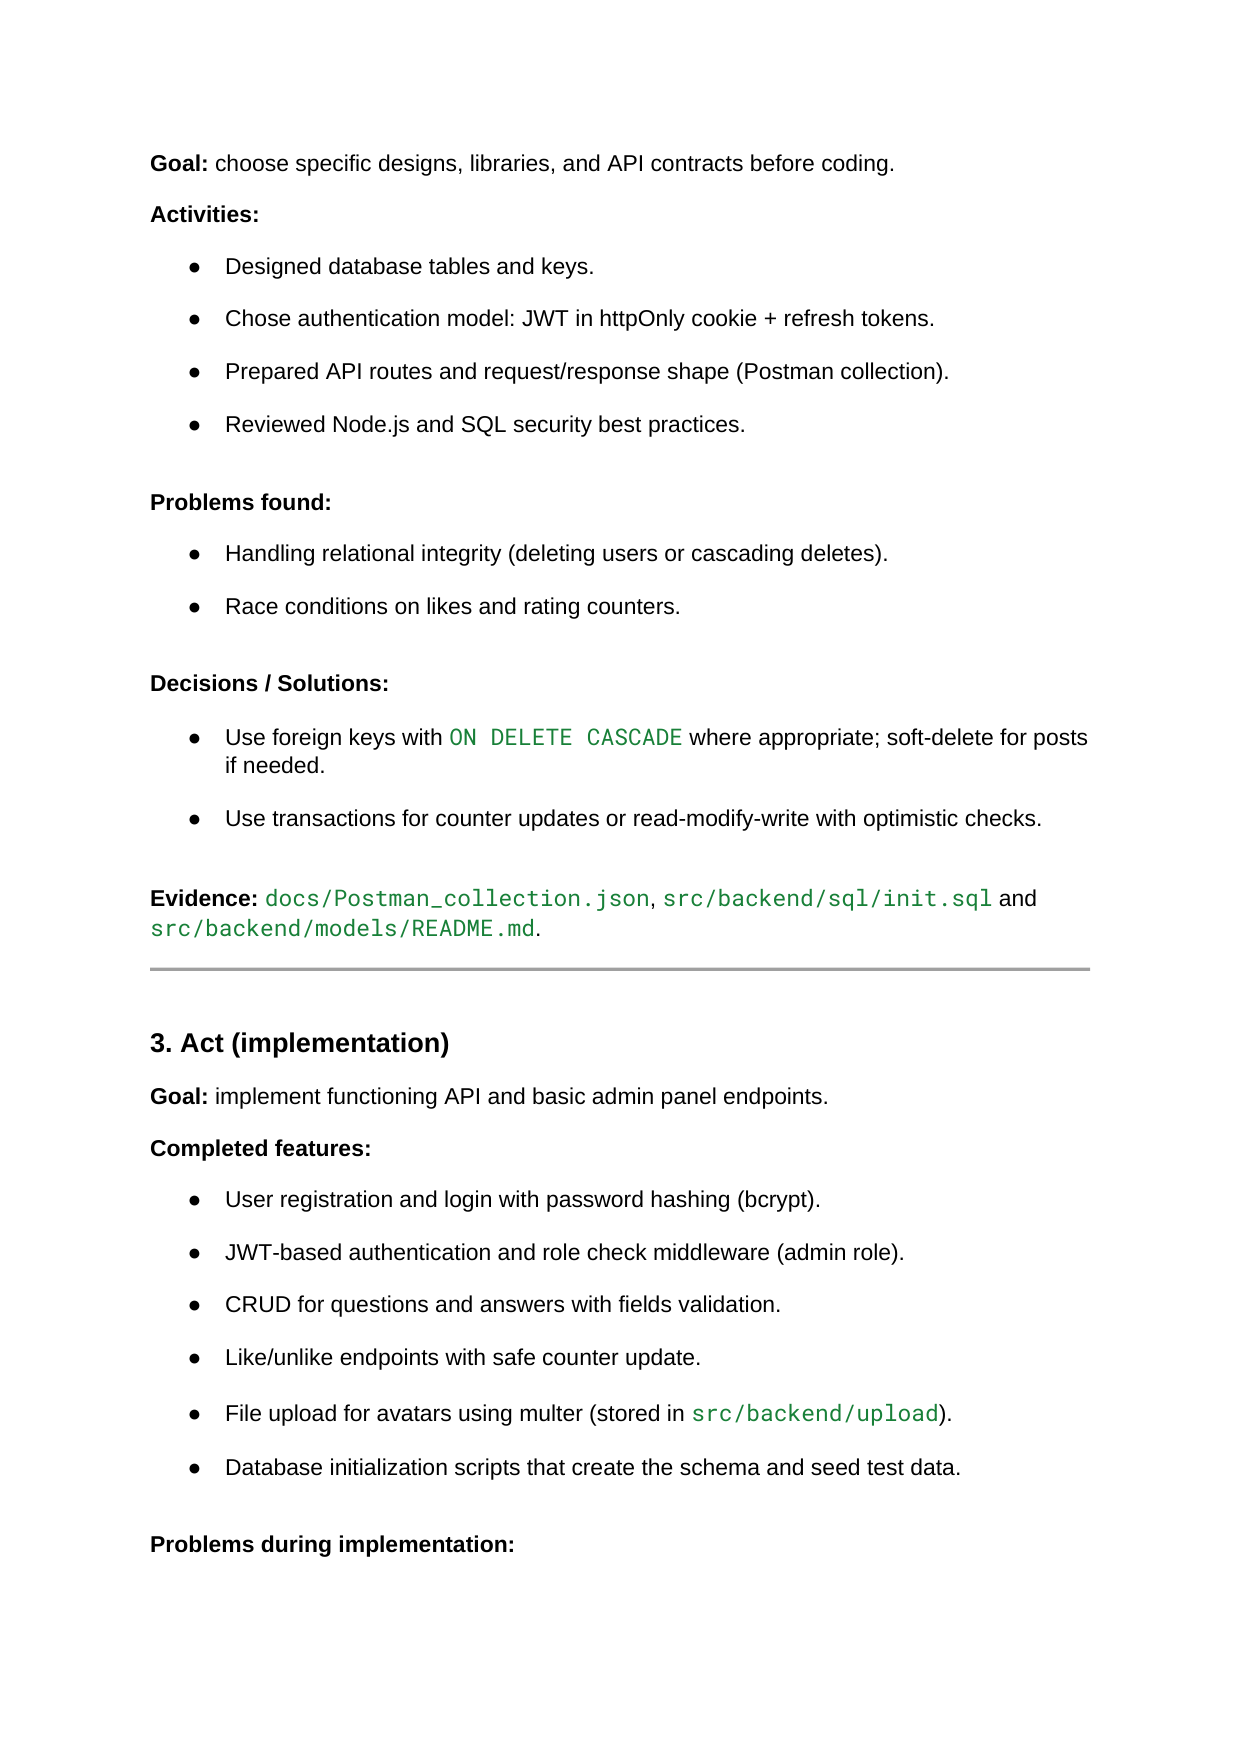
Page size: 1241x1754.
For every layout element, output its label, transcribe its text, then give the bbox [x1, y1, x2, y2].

text Problems during implementation: [150, 1531, 1090, 1557]
text Problems found: [150, 488, 1090, 515]
list Prepared API routes and request/response shape (Postman collection). [187, 358, 1090, 411]
text Completed features: [150, 1135, 1090, 1161]
list Chose authentication model: JWT in httpOnly cookie + refresh tokens. [187, 305, 1090, 358]
list User registration and login with password hashing (bcrypt). [187, 1186, 1090, 1239]
list File upload for avatars using multer (stored in src/backend/upload). [187, 1397, 1090, 1453]
text Goal: choose specific designs, libraries, and API contracts before coding. [150, 150, 1090, 176]
list JWT-based authentication and role check middleware (admin role). [187, 1239, 1090, 1291]
list Race conditions on likes and rating counters. [187, 593, 1090, 645]
text Decisions / Solutions: [150, 670, 1090, 697]
text Goal: implement functioning API and basic admin panel endpoints. [150, 1083, 1090, 1110]
list Database initialization scripts that create the schema and seed test data. [187, 1453, 1090, 1506]
list CRUD for questions and answers with fields validation. [187, 1291, 1090, 1344]
list Reviewed Node.js and SQL security best practices. [187, 411, 1090, 463]
text Activities: [150, 201, 1090, 228]
text Evidence: docs/Postman_collection.json, src/backend/sql/init.sql and src/backend/models/README.md. [150, 882, 1090, 943]
list Use foreign keys with ON DELETE CASCADE where appropriate; soft-delete for posts if needed. [187, 722, 1090, 804]
list Handling relational integrity (deleting users or cascading deletes). [187, 540, 1090, 593]
list Like/unlike endpoints with safe counter update. [187, 1344, 1090, 1397]
list Use transactions for counter updates or read-modify-write with optimistic checks. [187, 804, 1090, 857]
subtitle 3. Act (implementation) [150, 1027, 1090, 1058]
list Designed database tables and keys. [187, 253, 1090, 305]
